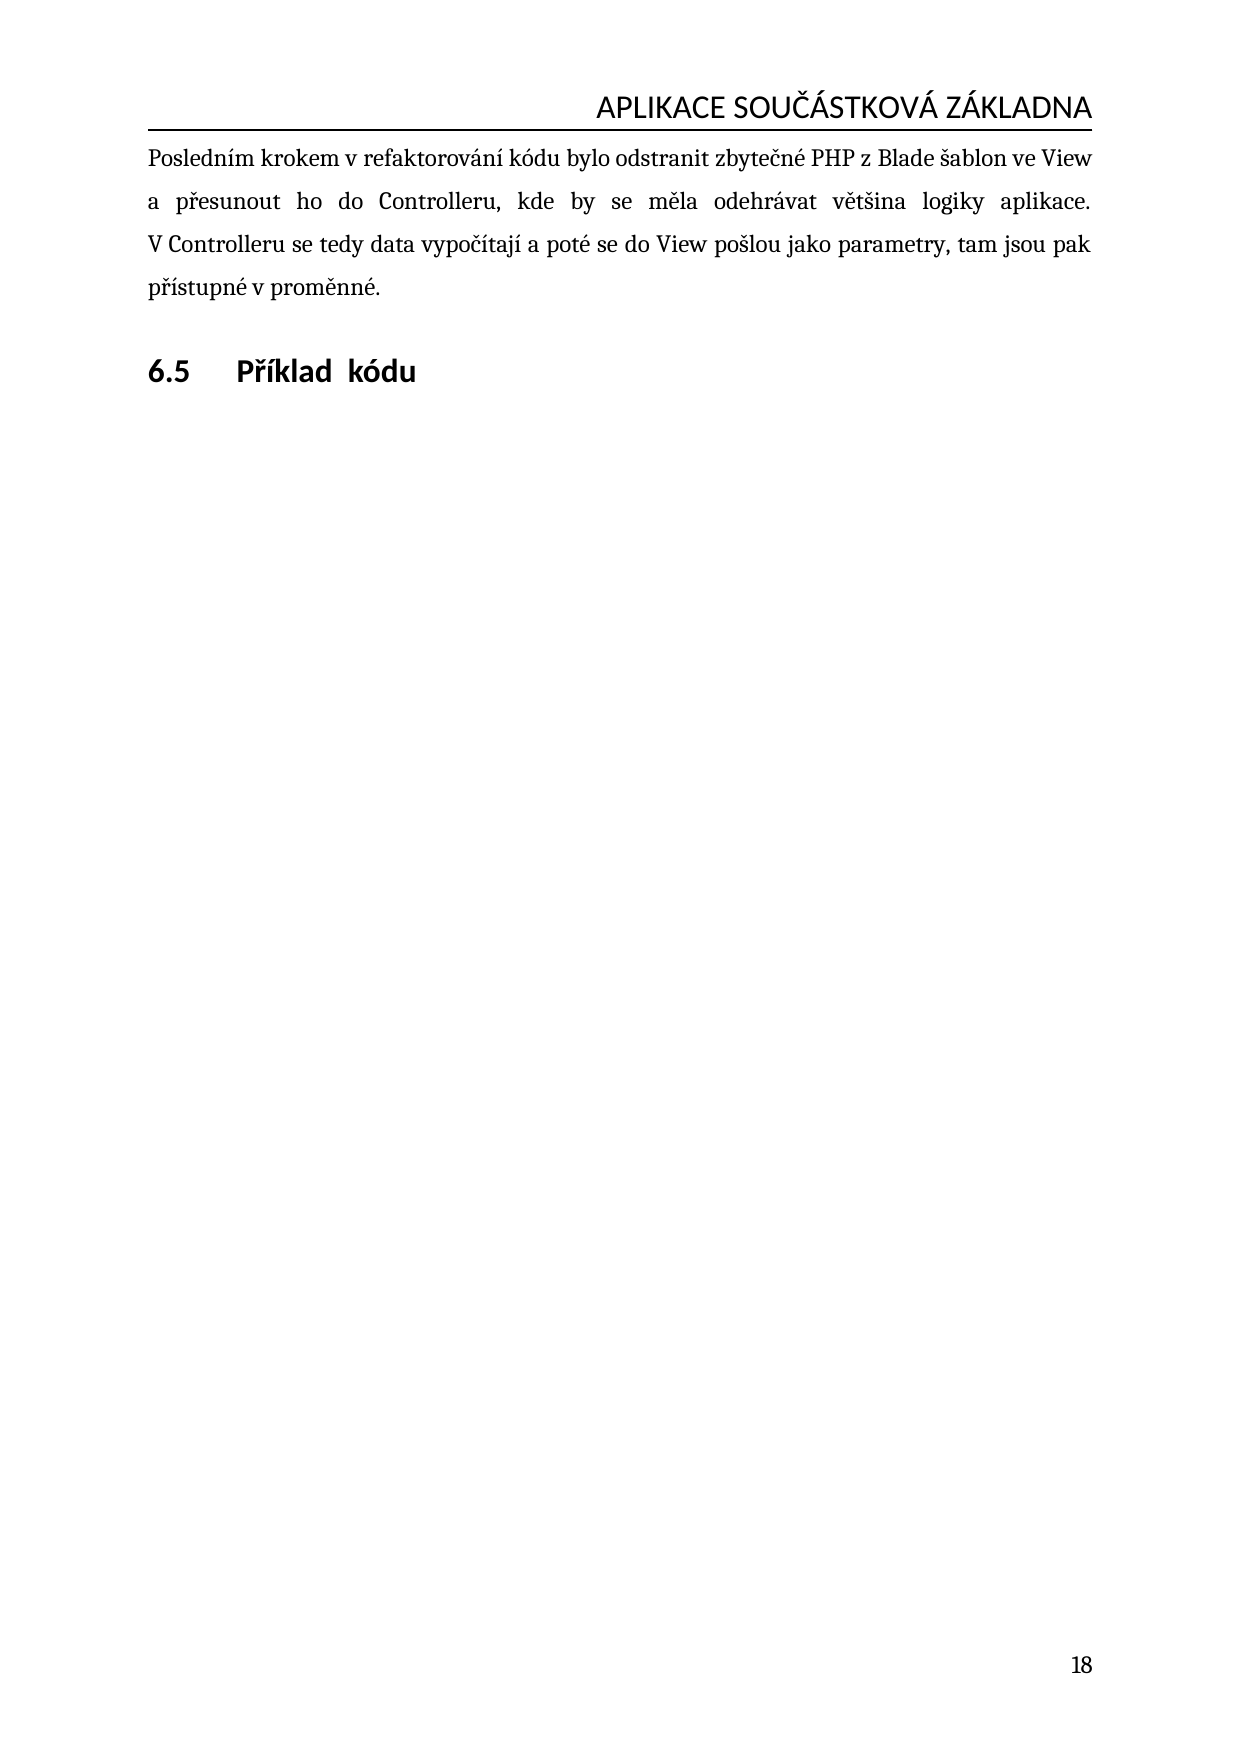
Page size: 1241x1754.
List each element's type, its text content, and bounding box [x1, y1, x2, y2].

text Příklad kódu [148, 349, 1092, 390]
text Posledním krokem v refaktorování kódu bylo odstranit zbytečné PHP z Blade šablon ve View a přesunout ho do Controlleru, kde by se měla odehrávat většina logiky aplikace. V Controlleru se tedy data vypočítají a poté se do View pošlou jako parametry, tam jsou pak přístupné v proměnné. [148, 144, 1092, 302]
